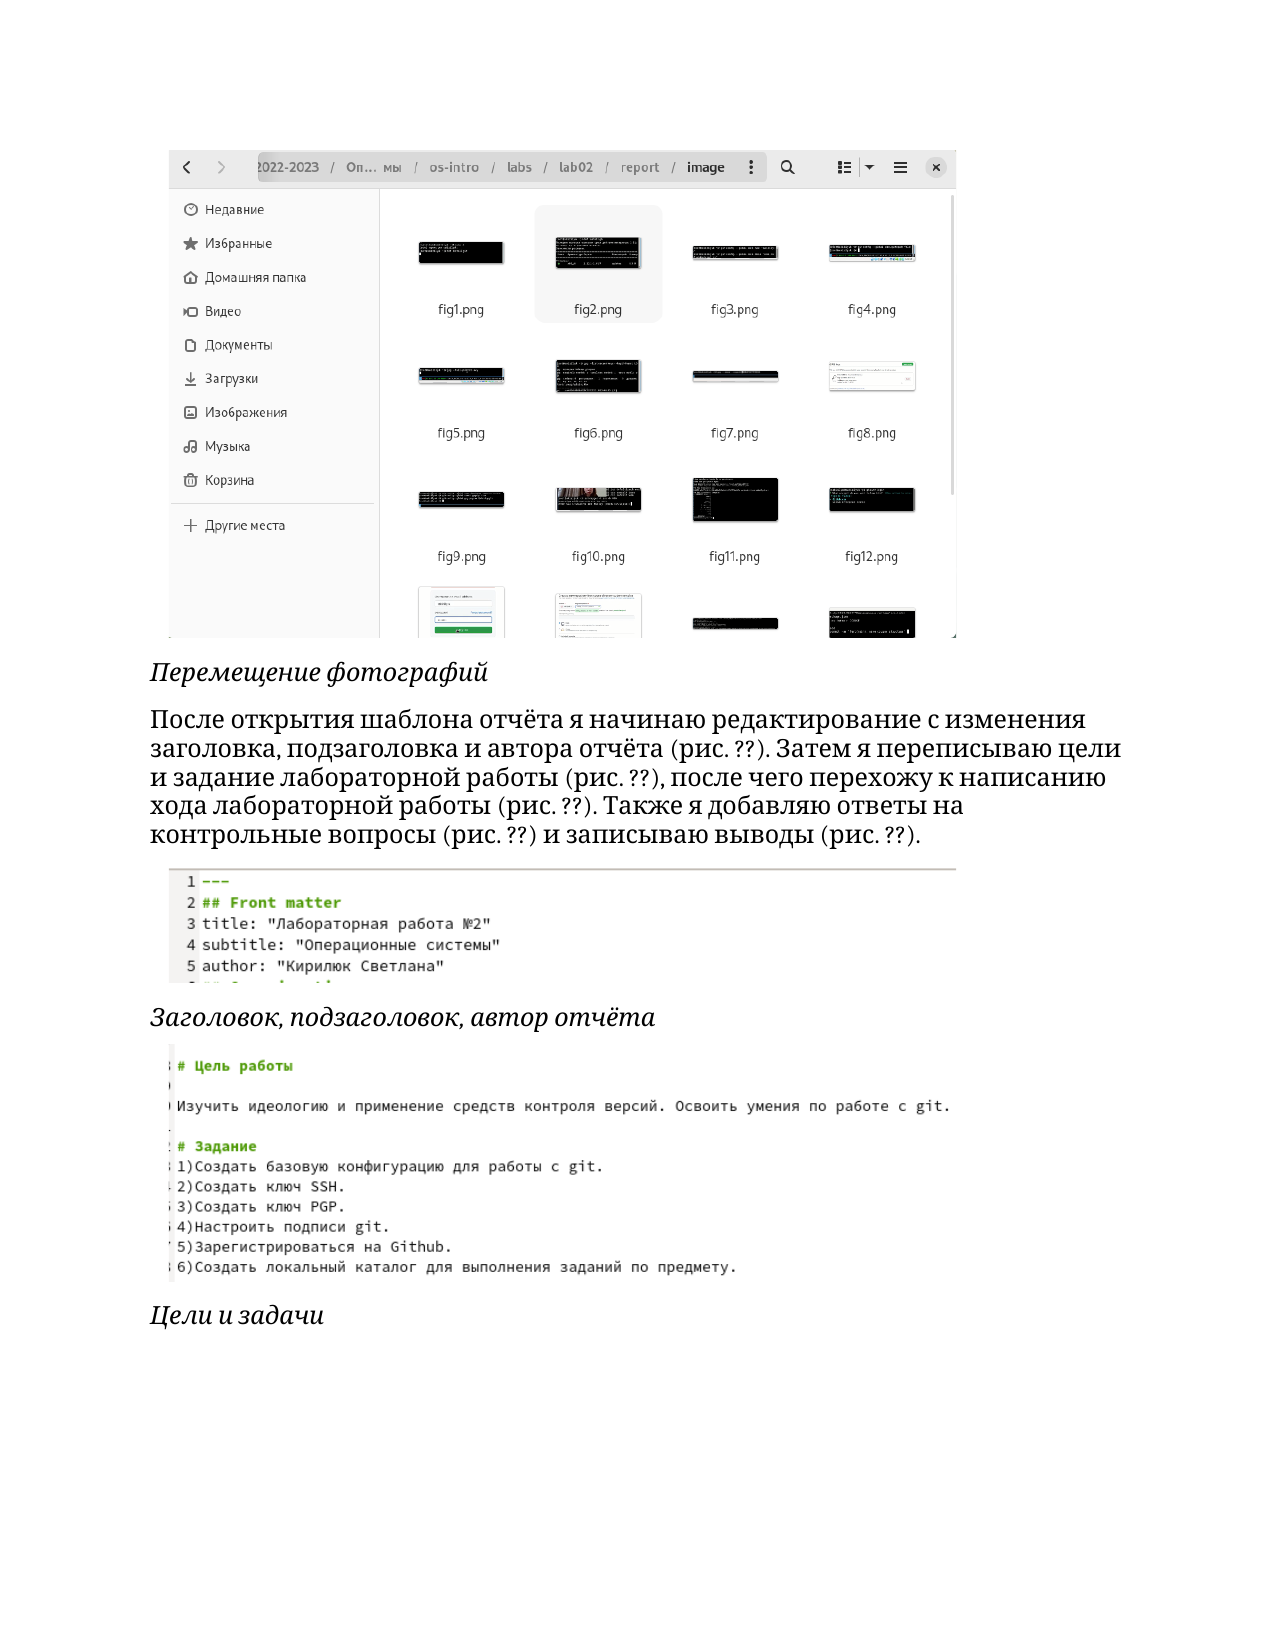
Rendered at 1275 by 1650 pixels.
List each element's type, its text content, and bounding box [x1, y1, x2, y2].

picture [168, 150, 957, 638]
picture [168, 1044, 957, 1282]
text После открытия шаблона отчёта я начинаю редактирование с изменения заголовка, подзаголовка и автора отчёта (рис. ??). Затем я переписываю цели и задание лабораторной работы (рис. ??), после чего перехожу к написанию хода лабораторной работы (рис. ??). Также я добавляю ответы на контрольные вопросы (рис. ??) и записываю выводы (рис. ??). [150, 706, 1125, 850]
text Цели и задачи [150, 1302, 1125, 1331]
text Заголовок, подзаголовок, автор отчёта [150, 1003, 1125, 1032]
picture [168, 868, 957, 983]
text Перемещение фотографий [150, 658, 1125, 687]
